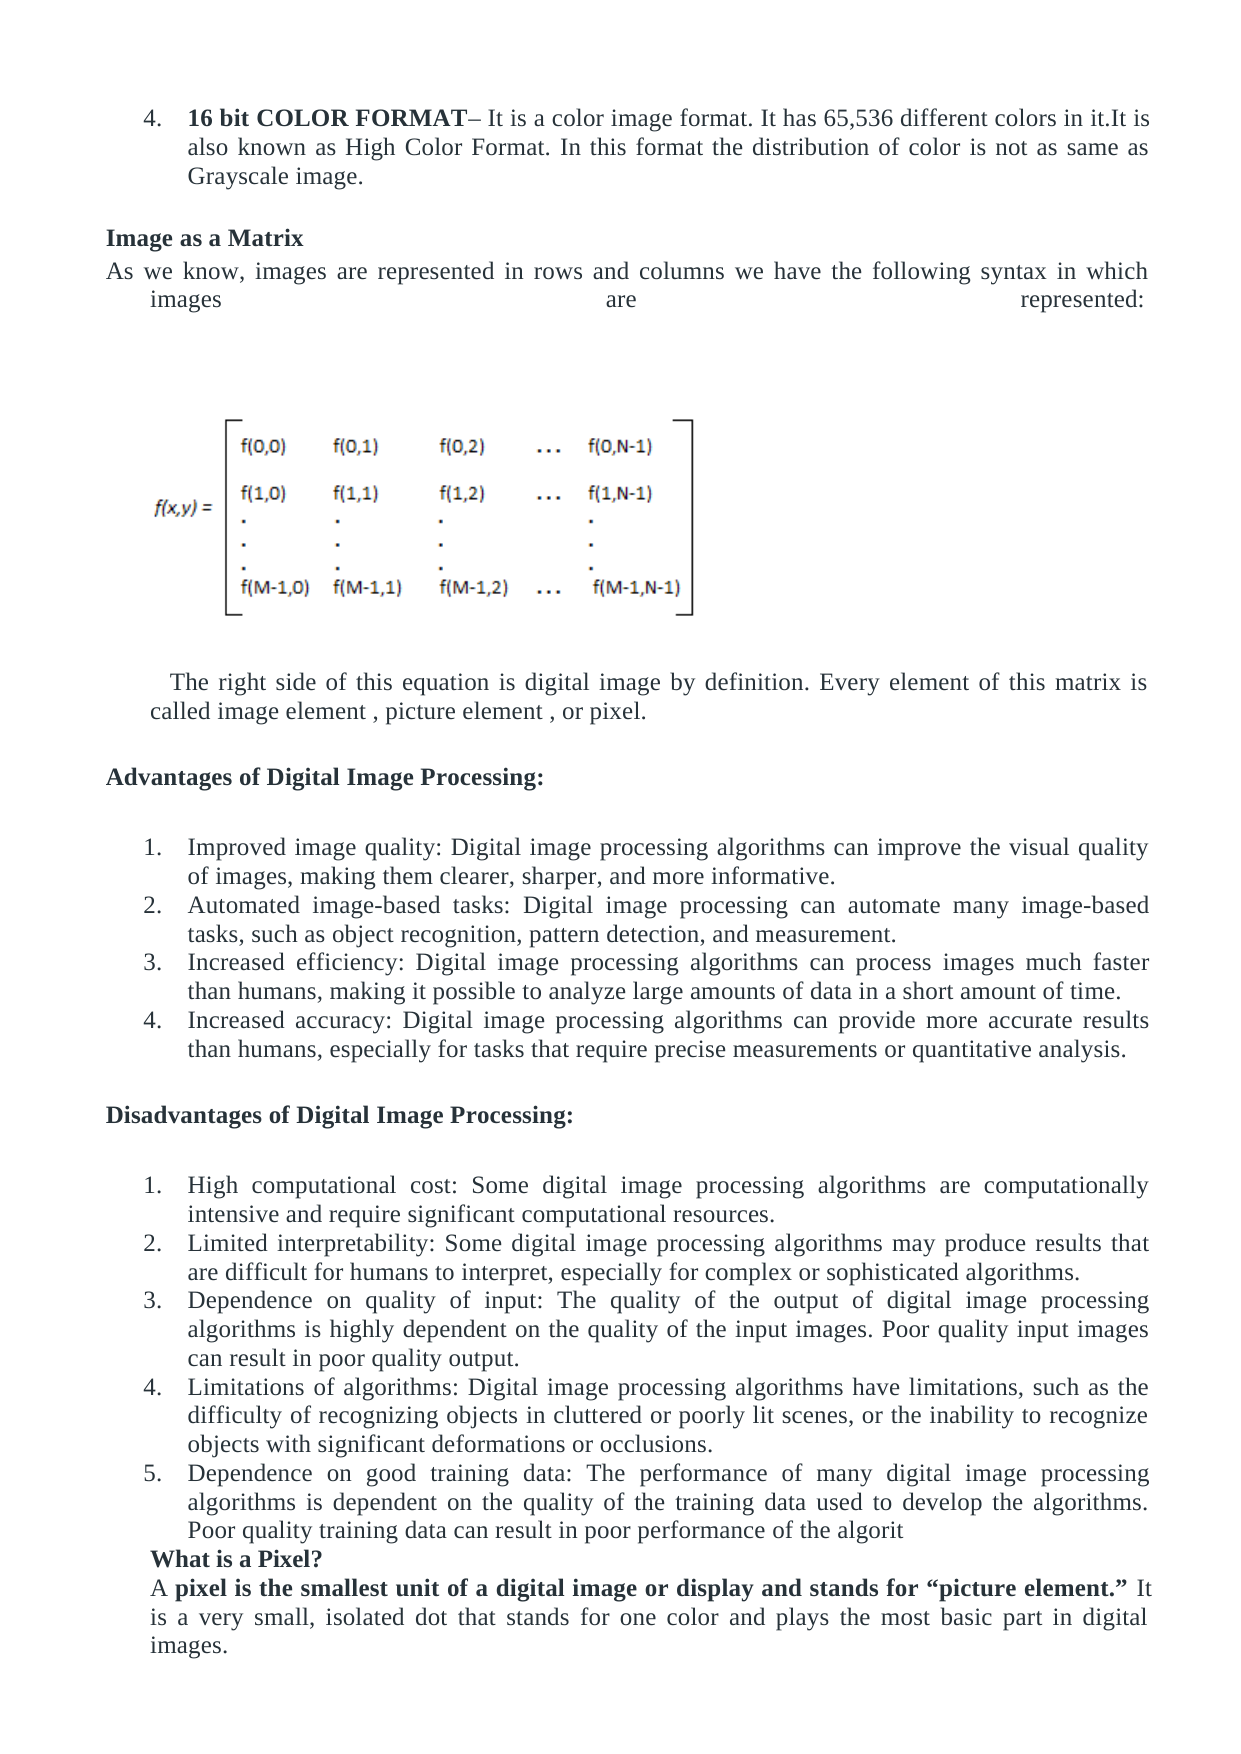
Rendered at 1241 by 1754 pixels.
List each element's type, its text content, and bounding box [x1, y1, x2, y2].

list Increased accuracy: Digital image processing algorithms can provide more accurate results than humans, especially for tasks that require precise measurements or quantitative analysis. [143, 1005, 1152, 1062]
list Improved image quality: Digital image processing algorithms can improve the visual quality of images, making them clearer, sharper, and more informative. [143, 832, 1152, 890]
text As we know, images are represented in rows and columns we have the following syntax in which images are represented: [106, 256, 1152, 342]
text A pixel is the smallest unit of a digital image or display and stands for “picture element.” It is a very small, isolated dot that stands for one color and plays the most basic part in digital images. [150, 1573, 1152, 1659]
list High computational cost: Some digital image processing algorithms are computationally intensive and require significant computational resources. [143, 1171, 1152, 1228]
list Increased efficiency: Digital image processing algorithms can process images much faster than humans, making it possible to analyze large amounts of data in a short amount of time. [143, 947, 1152, 1005]
list Automated image-based tasks: Digital image processing can automate many image-based tasks, such as object recognition, pattern detection, and measurement. [143, 890, 1152, 947]
subtitle Image as a Matrix [106, 223, 1152, 251]
list Limitations of algorithms: Digital image processing algorithms have limitations, such as the difficulty of recognizing objects in cluttered or poorly lit scenes, or the inability to recognize objects with significant deformations or occlusions. [143, 1372, 1152, 1458]
picture [105, 357, 745, 652]
list Dependence on good training data: The performance of many digital image processing algorithms is dependent on the quality of the training data used to develop the algorithms. Poor quality training data can result in poor performance of the algorit [143, 1458, 1152, 1544]
list Dependence on quality of input: The quality of the output of digital image processing algorithms is highly dependent on the quality of the input images. Poor quality input images can result in poor quality output. [143, 1286, 1152, 1372]
subtitle Disadvantages of Digital Image Processing: [106, 1100, 1152, 1129]
list Limited interpretability: Some digital image processing algorithms may produce results that are difficult for humans to interpret, especially for complex or sophisticated algorithms. [143, 1228, 1152, 1286]
text The right side of this equation is digital image by definition. Every element of this matrix is called image element , picture element , or pixel. [106, 667, 1152, 724]
subtitle Advantages of Digital Image Processing: [106, 762, 1152, 791]
list 16 bit COLOR FORMAT– It is a color image format. It has 65,536 different colors in it.It is also known as High Color Format. In this format the distribution of color is not as same as Grayscale image. [143, 103, 1152, 190]
subtitle What is a Pixel? [150, 1544, 1152, 1573]
